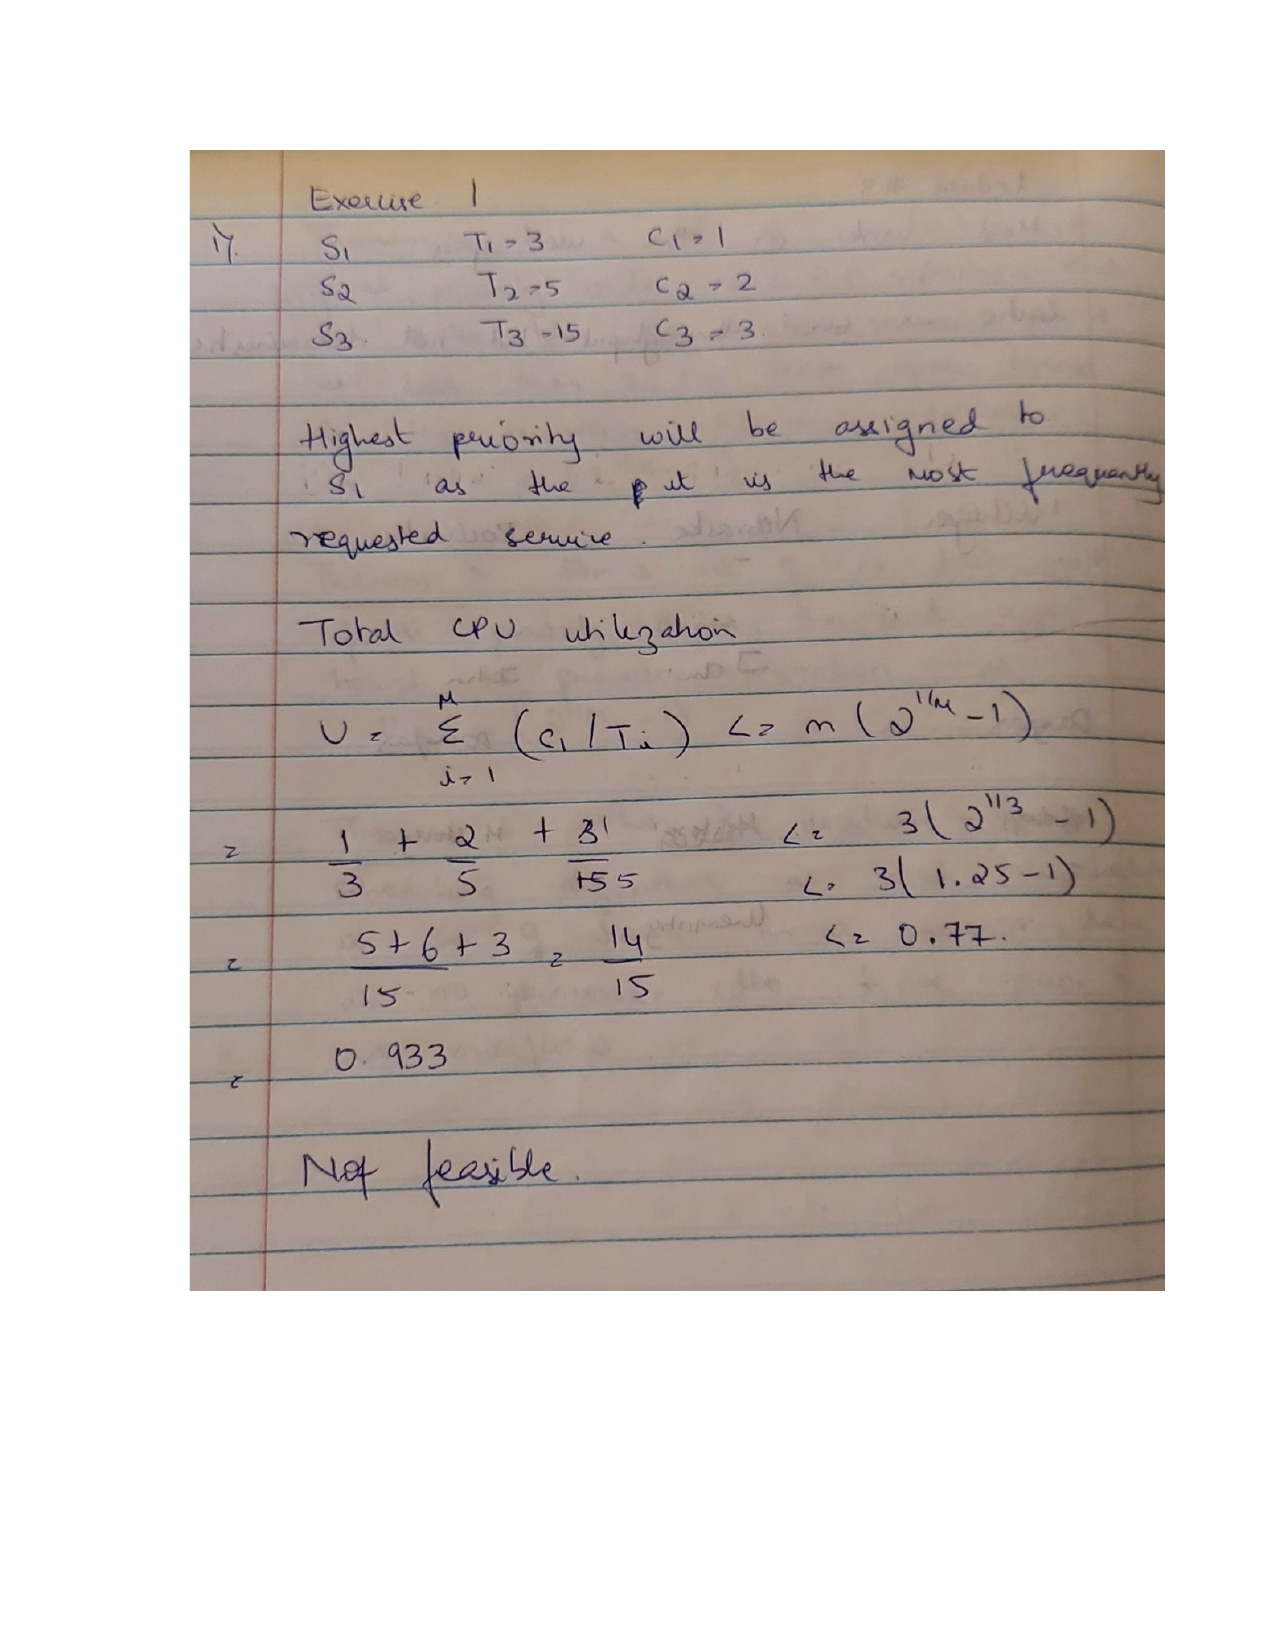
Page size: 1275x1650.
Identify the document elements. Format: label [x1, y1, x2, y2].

picture [190, 151, 1164, 1291]
